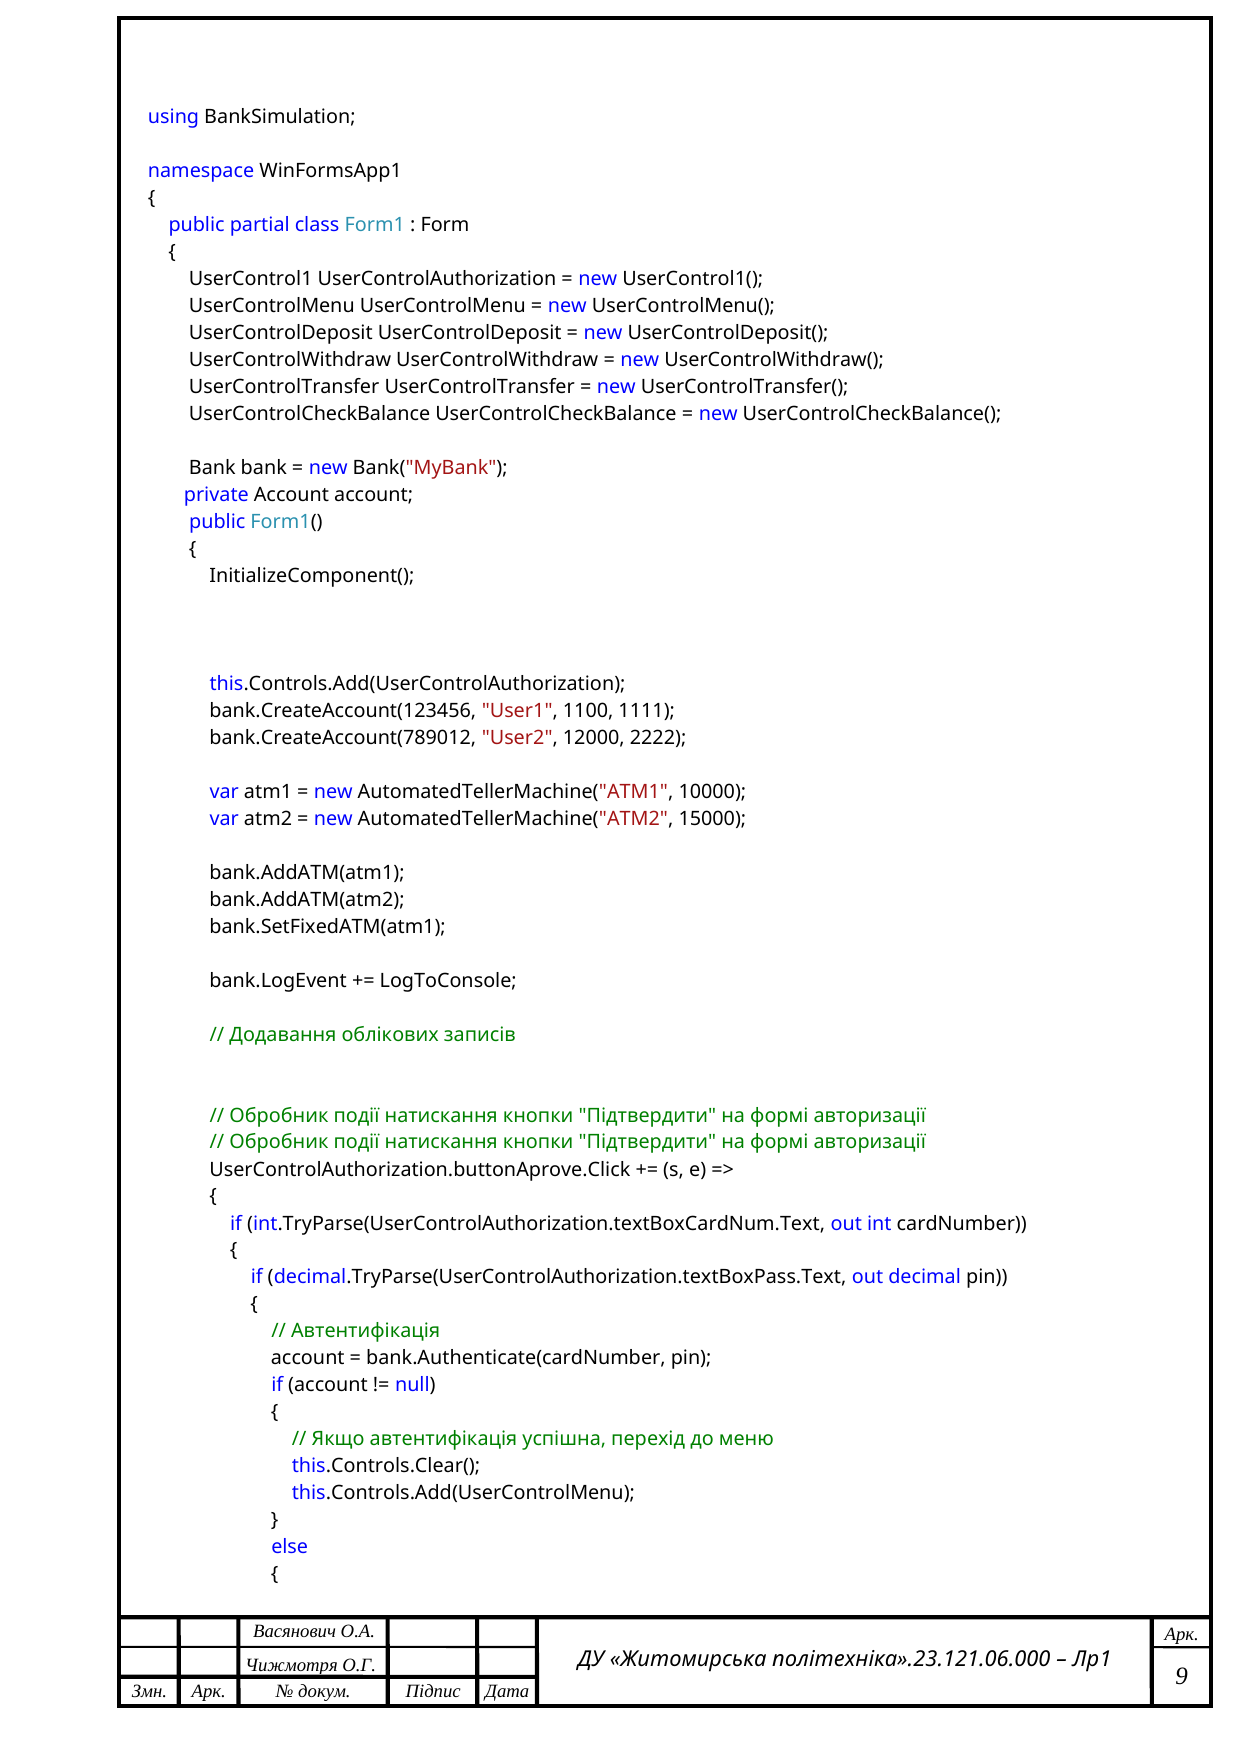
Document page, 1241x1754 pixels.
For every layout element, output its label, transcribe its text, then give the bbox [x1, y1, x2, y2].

text // Обробник події натискання кнопки "Підтвердити" на формі авторизації [148, 1101, 1181, 1128]
text bank.AddATM(atm2); [148, 885, 1181, 912]
text if (account != null) [148, 1371, 1181, 1398]
text public partial class Form1 : Form [148, 211, 1181, 237]
text UserControlDeposit UserControlDeposit = new UserControlDeposit(); [148, 318, 1181, 345]
text public Form1() [148, 507, 1181, 534]
text private Account account; [148, 480, 1181, 507]
text this.Controls.Clear(); [148, 1452, 1181, 1478]
text UserControlAuthorization.buttonAprove.Click += (s, e) => [148, 1155, 1181, 1182]
text { [148, 1559, 1181, 1586]
text bank.SetFixedATM(atm1); [148, 912, 1181, 939]
text bank.CreateAccount(123456, "User1", 1100, 1111); [148, 696, 1181, 723]
text { [148, 1398, 1181, 1424]
text bank.CreateAccount(789012, "User2", 12000, 2222); [148, 723, 1181, 750]
text var atm1 = new AutomatedTellerMachine("ATM1", 10000); [148, 777, 1181, 804]
text Bank bank = new Bank("MyBank"); [148, 453, 1181, 480]
text UserControlWithdraw UserControlWithdraw = new UserControlWithdraw(); [148, 345, 1181, 372]
text // Обробник події натискання кнопки "Підтвердити" на формі авторизації [148, 1128, 1181, 1155]
text this.Controls.Add(UserControlMenu); [148, 1478, 1181, 1506]
text { [148, 1182, 1181, 1209]
text // Якщо автентифікація успішна, перехід до меню [148, 1424, 1181, 1452]
text { [148, 1236, 1181, 1263]
text } [148, 1506, 1181, 1532]
text { [148, 1290, 1181, 1317]
text using BankSimulation; [148, 103, 1181, 129]
text if (decimal.TryParse(UserControlAuthorization.textBoxPass.Text, out decimal pin)) [148, 1263, 1181, 1290]
text UserControl1 UserControlAuthorization = new UserControl1(); [148, 264, 1181, 291]
text this.Controls.Add(UserControlAuthorization); [148, 669, 1181, 696]
text { [148, 183, 1181, 211]
text { [148, 534, 1181, 561]
text namespace WinFormsApp1 [148, 157, 1181, 183]
text else [148, 1532, 1181, 1559]
text if (int.TryParse(UserControlAuthorization.textBoxCardNum.Text, out int cardNumber)) [148, 1209, 1181, 1236]
text InitializeComponent(); [148, 561, 1181, 588]
text // Автентифікація [148, 1317, 1181, 1344]
text bank.AddATM(atm1); [148, 858, 1181, 885]
text var atm2 = new AutomatedTellerMachine("ATM2", 15000); [148, 804, 1181, 831]
text bank.LogEvent += LogToConsole; [148, 966, 1181, 993]
text account = bank.Authenticate(cardNumber, pin); [148, 1344, 1181, 1371]
text UserControlTransfer UserControlTransfer = new UserControlTransfer(); [148, 372, 1181, 399]
text UserControlCheckBalance UserControlCheckBalance = new UserControlCheckBalance(); [148, 399, 1181, 426]
text UserControlMenu UserControlMenu = new UserControlMenu(); [148, 291, 1181, 318]
text // Додавання облікових записів [148, 1020, 1181, 1047]
text { [148, 237, 1181, 264]
